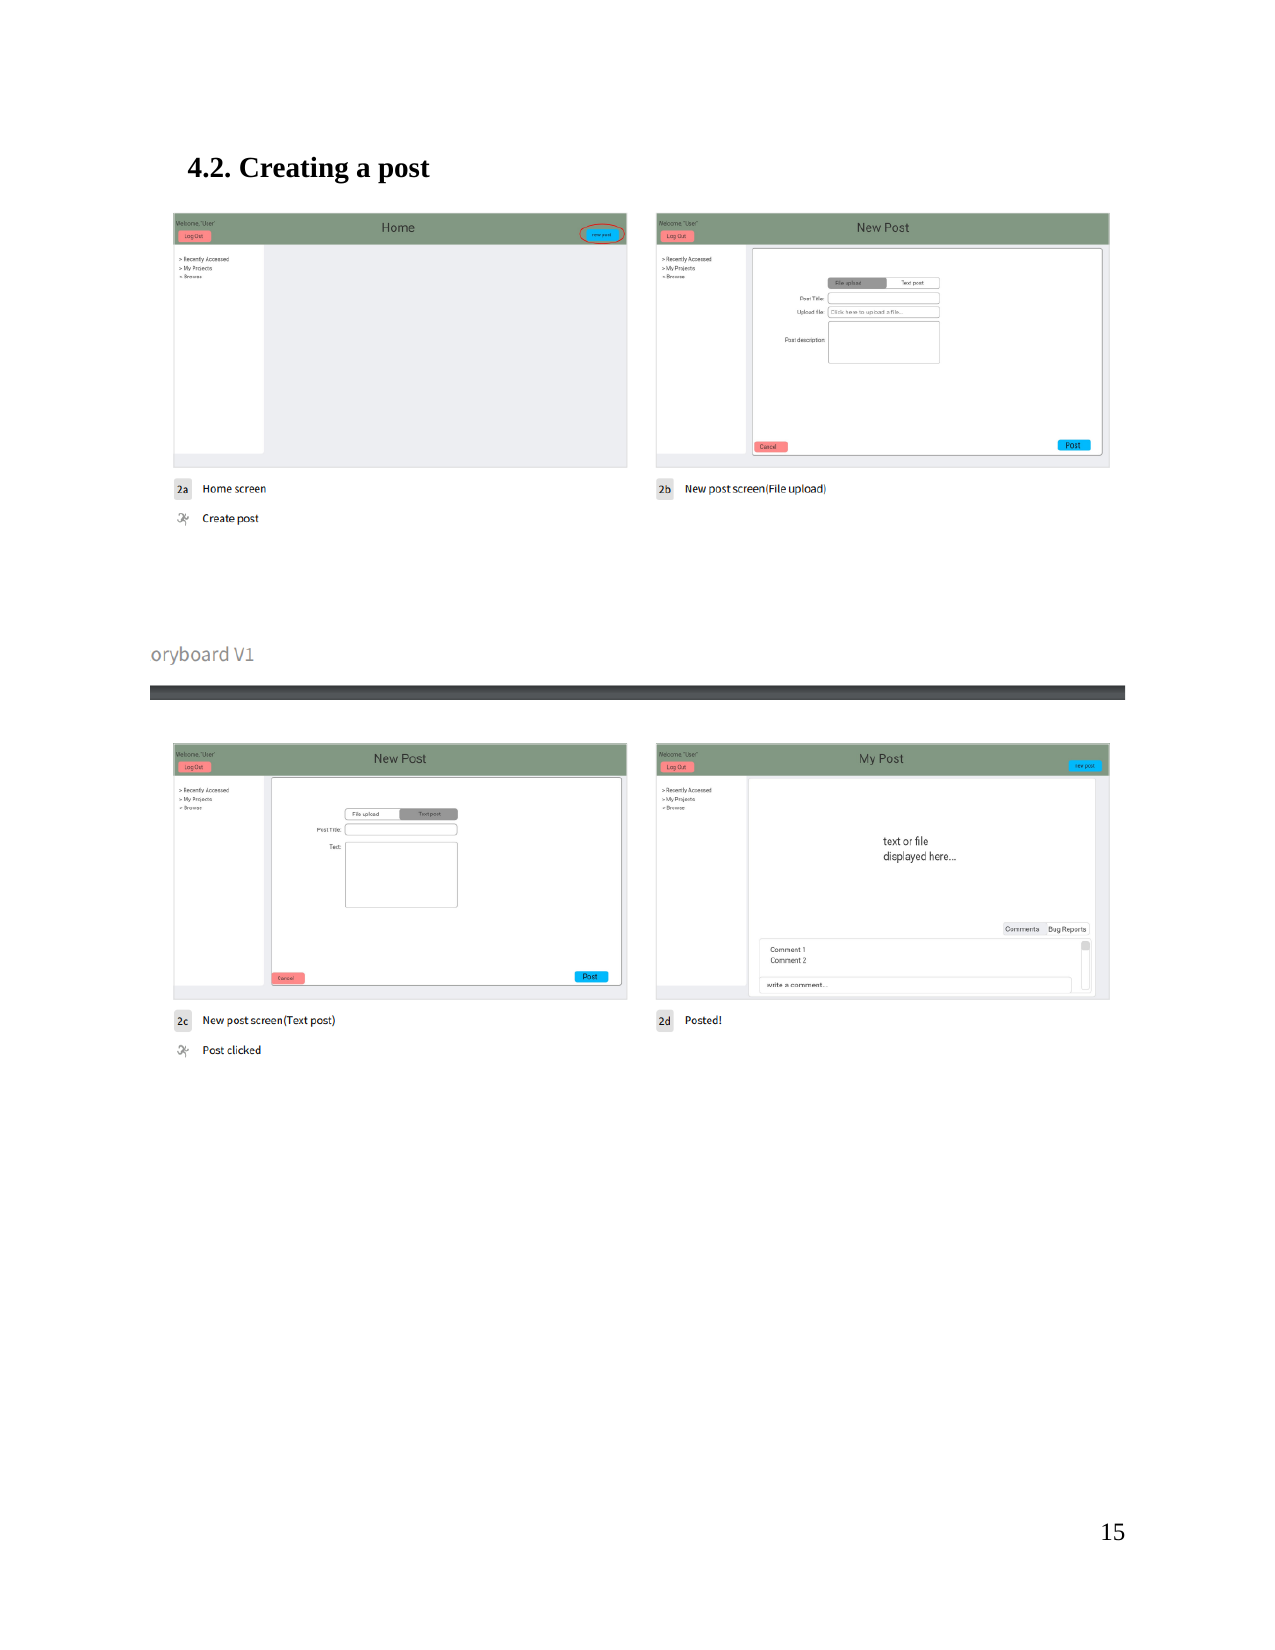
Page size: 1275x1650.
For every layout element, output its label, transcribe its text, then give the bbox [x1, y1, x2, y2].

picture [150, 192, 1125, 1079]
subtitle Creating a post [187, 150, 1125, 183]
